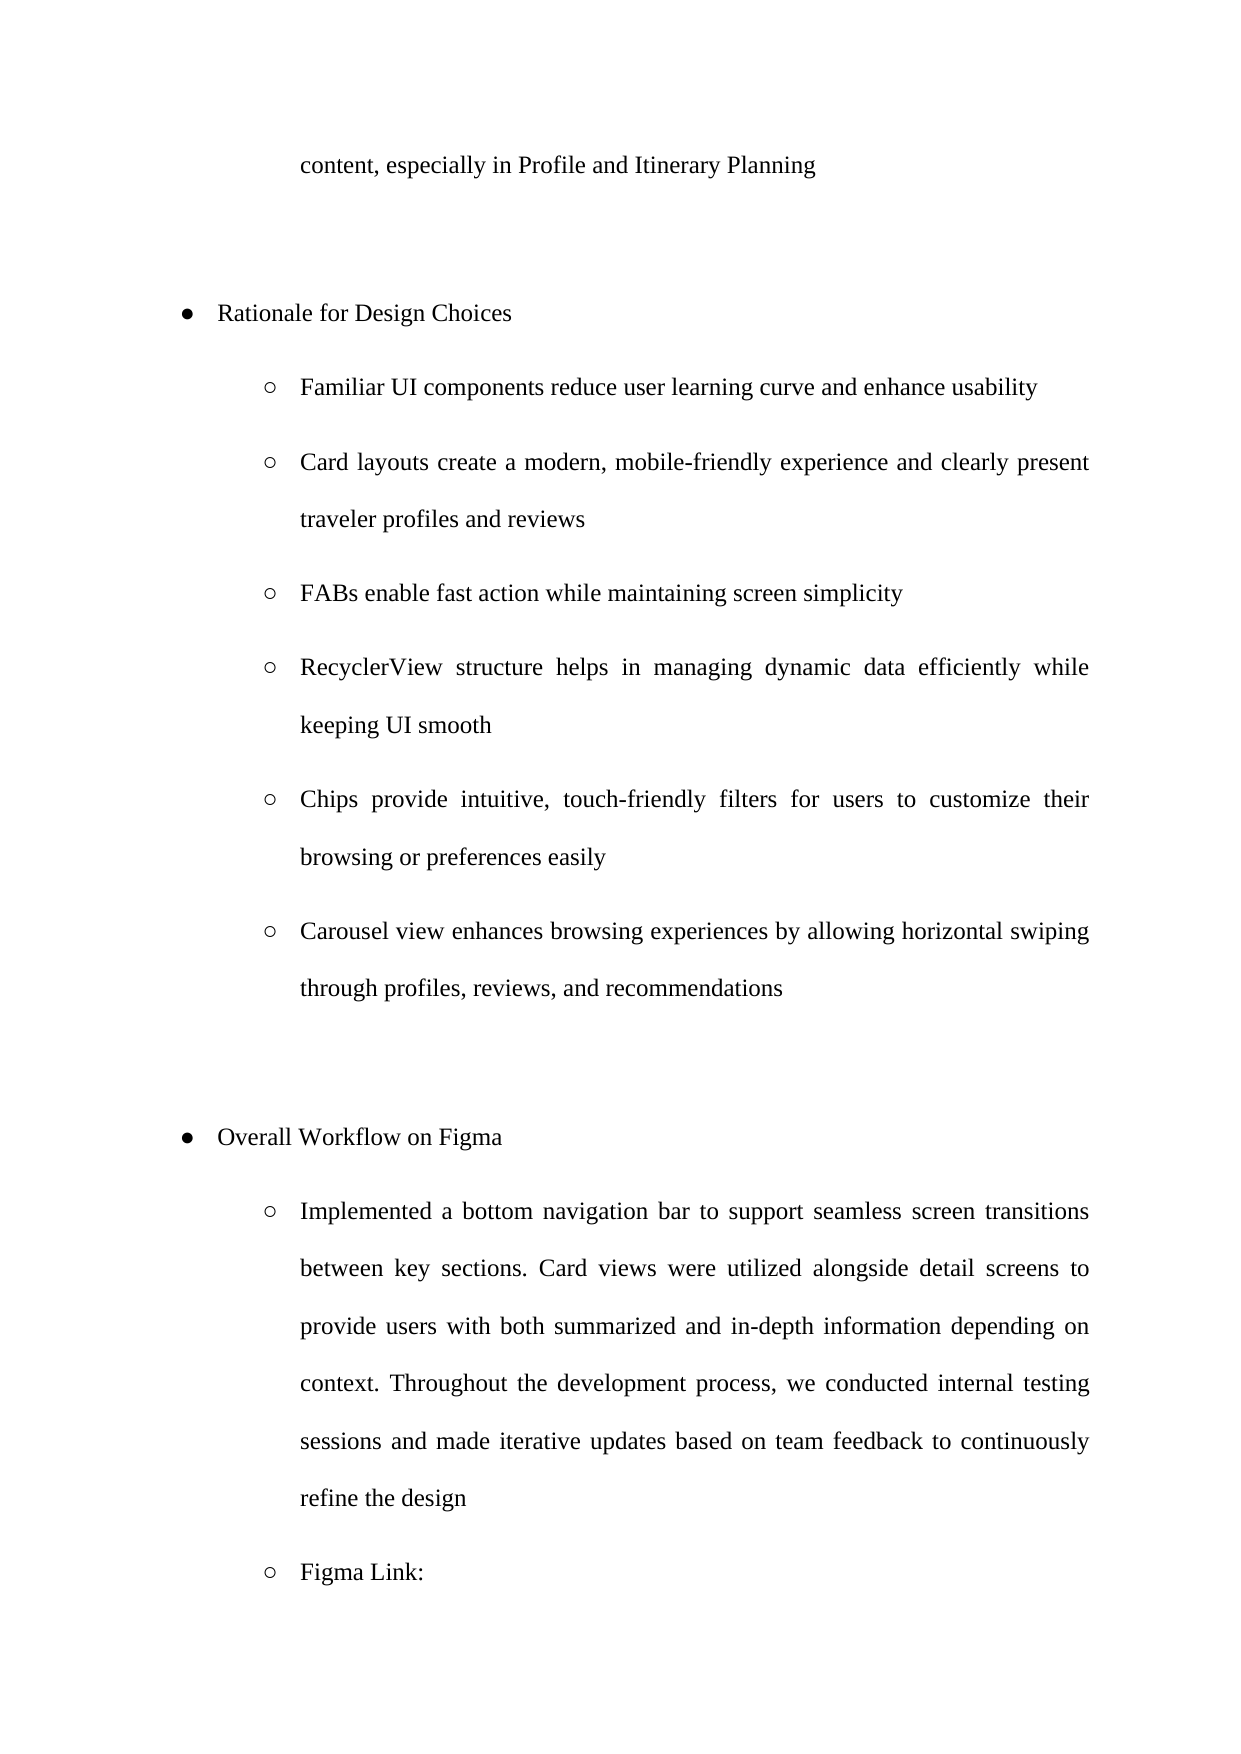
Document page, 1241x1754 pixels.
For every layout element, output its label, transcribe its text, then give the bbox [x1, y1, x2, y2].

list RecyclerView structure helps in managing dynamic data efficiently while keeping UI smooth [262, 652, 1090, 739]
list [262, 150, 1090, 179]
list Rationale for Design Choices [179, 298, 1090, 327]
list Carousel view enhances browsing experiences by allowing horizontal swiping through profiles, reviews, and recommendations [262, 916, 1090, 1002]
list Familiar UI components reduce user learning curve and enhance usability [262, 372, 1090, 401]
list Implemented a bottom navigation bar to support seamless screen transitions between key sections. Card views were utilized alongside detail screens to provide users with both summarized and in-depth information depending on context. Throughout the development process, we conducted internal testing sessions and made iterative updates based on team feedback to continuously refine the design [262, 1196, 1090, 1512]
list Overall Workflow on Figma [179, 1122, 1090, 1150]
list Chips provide intuitive, touch-friendly filters for users to customize their browsing or preferences easily [262, 784, 1090, 870]
list FABs enable fast action while maintaining screen simplicity [262, 578, 1090, 607]
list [262, 1557, 1090, 1586]
list Card layouts create a modern, mobile-friendly experience and clearly present traveler profiles and reviews [262, 447, 1090, 533]
